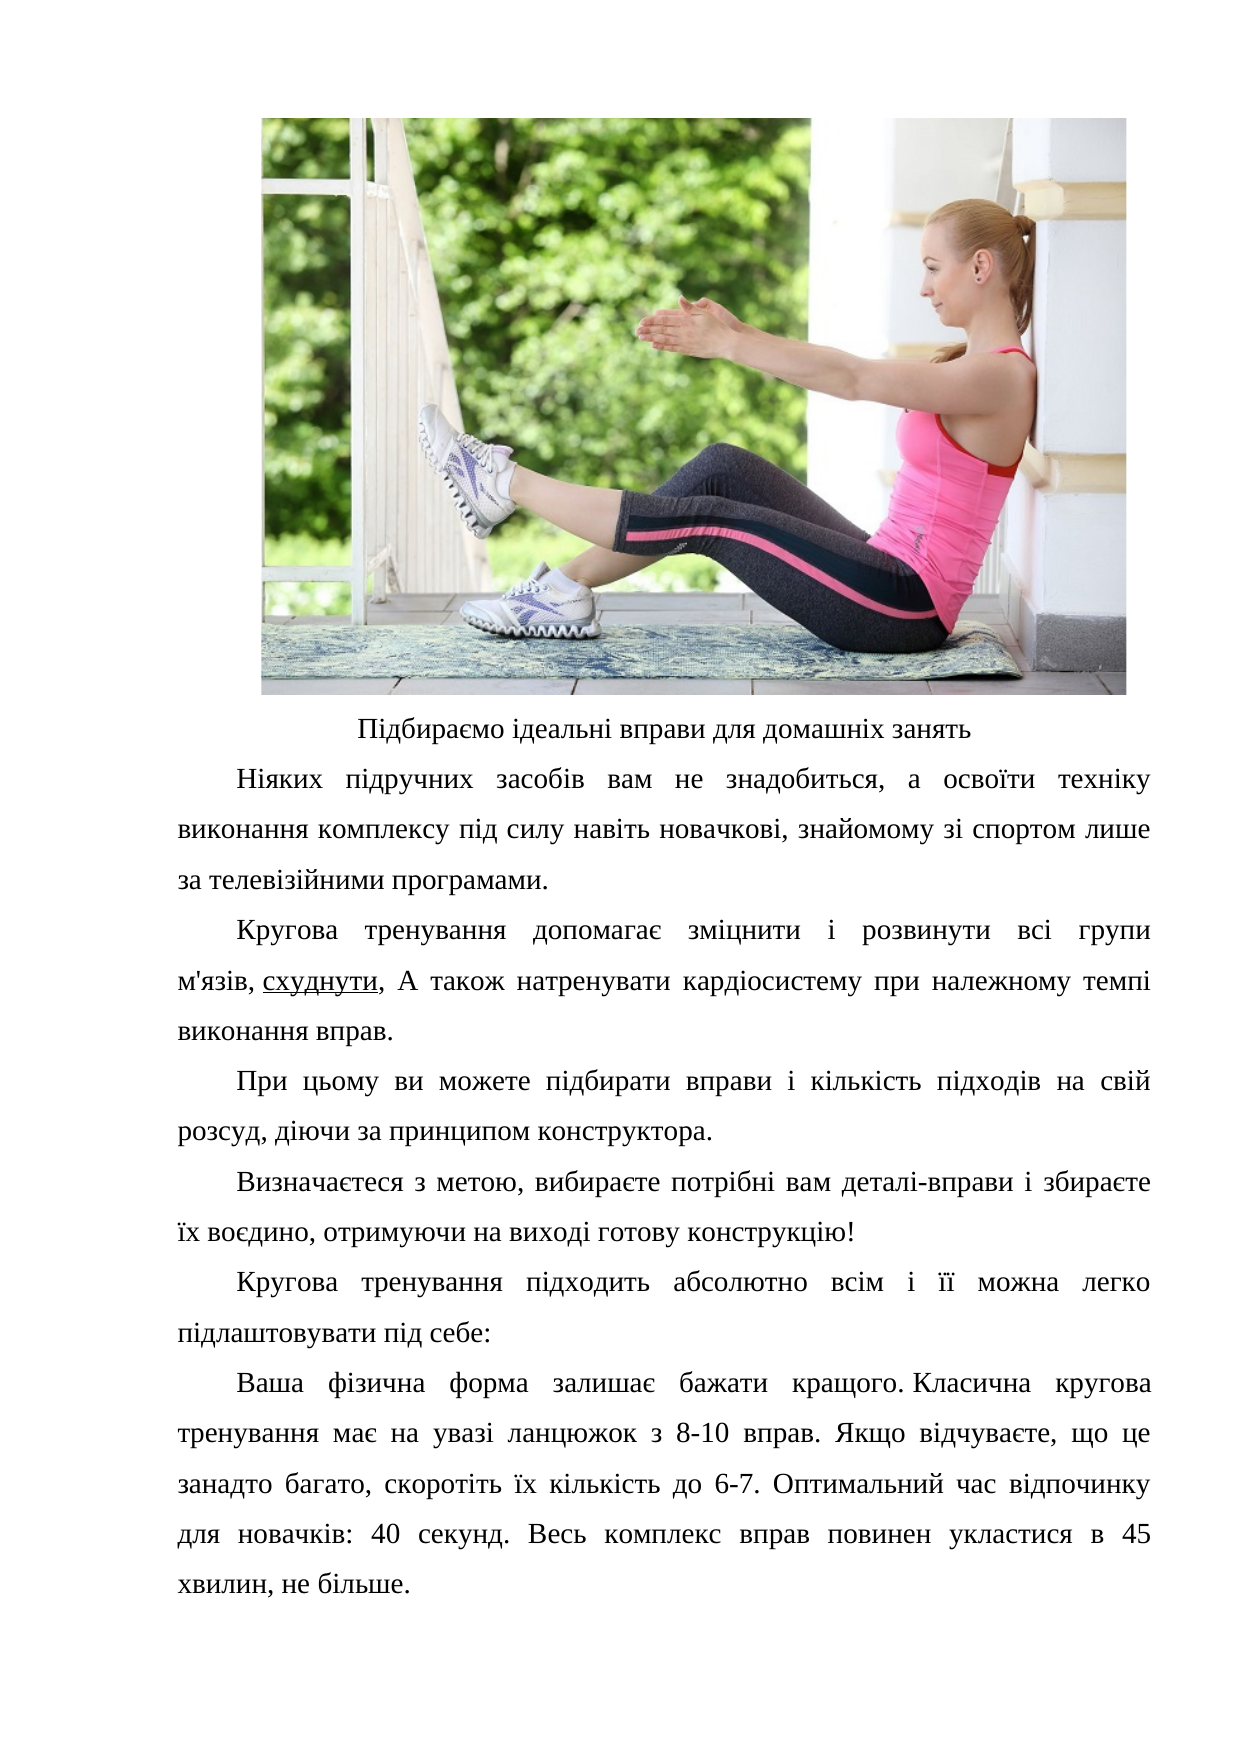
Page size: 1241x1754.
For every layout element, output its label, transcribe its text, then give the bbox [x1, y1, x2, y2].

text Кругова тренування підходить абсолютно всім і її можна легко підлаштовувати під себе: [177, 1264, 1152, 1348]
text Визначаєтеся з метою, вибираєте потрібні вам деталі-вправи і збираєте їх воєдино, отримуючи на виході готову конструкцію! [177, 1164, 1152, 1248]
picture [261, 118, 1127, 695]
text Ніяких підручних засобів вам не знадобиться, а освоїти техніку виконання комплексу під силу навіть новачкові, знайомому зі спортом лише за телевізійними програмами. [177, 761, 1152, 896]
text При цьому ви можете підбирати вправи і кількість підходів на свій розсуд, діючи за принципом конструктора. [177, 1063, 1152, 1147]
text Ваша фізична форма залишає бажати кращого. Класична кругова тренування має на увазі ланцюжок з 8-10 вправ. Якщо відчуваєте, що це занадто багато, скоротіть їх кількість до 6-7. Оптимальний час відпочинку для новачків: 40 секунд. Весь комплекс вправ повинен укластися в 45 хвилин, не більше. [177, 1365, 1152, 1600]
text Кругова тренування допомагає зміцнити і розвинути всі групи м'язів, схуднути, А також натренувати кардіосистему при належному темпі виконання вправ. [177, 912, 1152, 1046]
